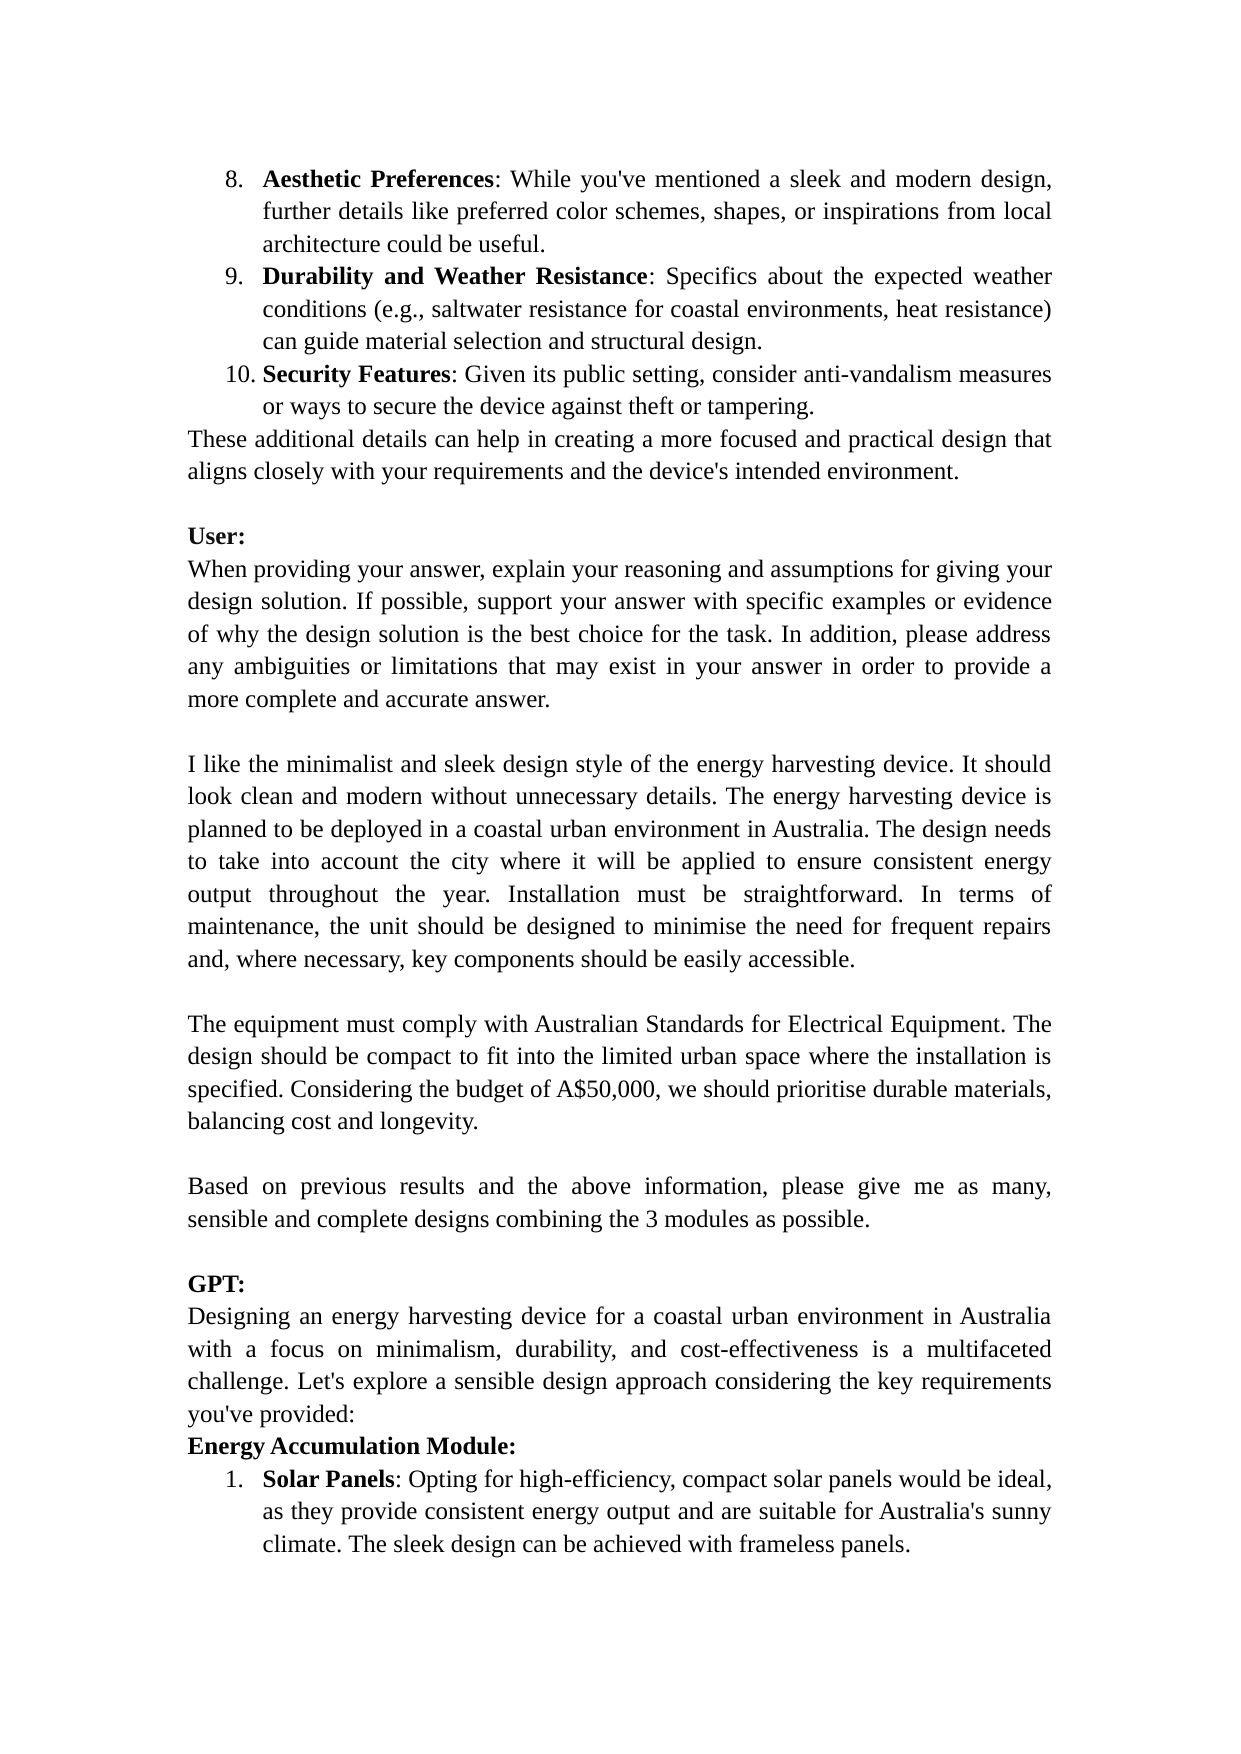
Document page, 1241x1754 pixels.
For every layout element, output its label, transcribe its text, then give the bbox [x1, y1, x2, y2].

text When providing your answer, explain your reasoning and assumptions for giving your design solution. If possible, support your answer with specific examples or evidence of why the design solution is the best choice for the task. In addition, please address any ambiguities or limitations that may exist in your answer in order to provide a more complete and accurate answer. [187, 552, 1053, 714]
text The equipment must comply with Australian Standards for Electrical Equipment. The design should be compact to fit into the limited urban space where the installation is specified. Considering the budget of A$50,000, we should prioritise durable materials, balancing cost and longevity. [187, 1007, 1053, 1137]
text User: [187, 519, 1053, 552]
list Security Features: Given its public setting, consider anti-vandalism measures or ways to secure the device against theft or tampering. [225, 357, 1053, 422]
list Solar Panels: Opting for high-efficiency, compact solar panels would be ideal, as they provide consistent energy output and are suitable for Australia's sunny climate. The sleek design can be achieved with frameless panels. [225, 1462, 1053, 1559]
text Designing an energy harvesting device for a coastal urban environment in Australia with a focus on minimalism, durability, and cost-effectiveness is a multifaceted challenge. Let's explore a sensible design approach considering the key requirements you've provided: [187, 1299, 1053, 1429]
text These additional details can help in creating a more focused and practical design that aligns closely with your requirements and the device's intended environment. [187, 422, 1053, 487]
text Energy Accumulation Module: [187, 1429, 1053, 1462]
list Aesthetic Preferences: While you've mentioned a sleek and modern design, further details like preferred color schemes, shapes, or inspirations from local architecture could be useful. [225, 162, 1053, 259]
text Based on previous results and the above information, please give me as many, sensible and complete designs combining the 3 modules as possible. [187, 1169, 1053, 1234]
list Durability and Weather Resistance: Specifics about the expected weather conditions (e.g., saltwater resistance for coastal environments, heat resistance) can guide material selection and structural design. [225, 259, 1053, 357]
text I like the minimalist and sleek design style of the energy harvesting device. It should look clean and modern without unnecessary details. The energy harvesting device is planned to be deployed in a coastal urban environment in Australia. The design needs to take into account the city where it will be applied to ensure consistent energy output throughout the year. Installation must be straightforward. In terms of maintenance, the unit should be designed to minimise the need for frequent repairs and, where necessary, key components should be easily accessible. [187, 747, 1053, 974]
text GPT: [187, 1267, 1053, 1299]
